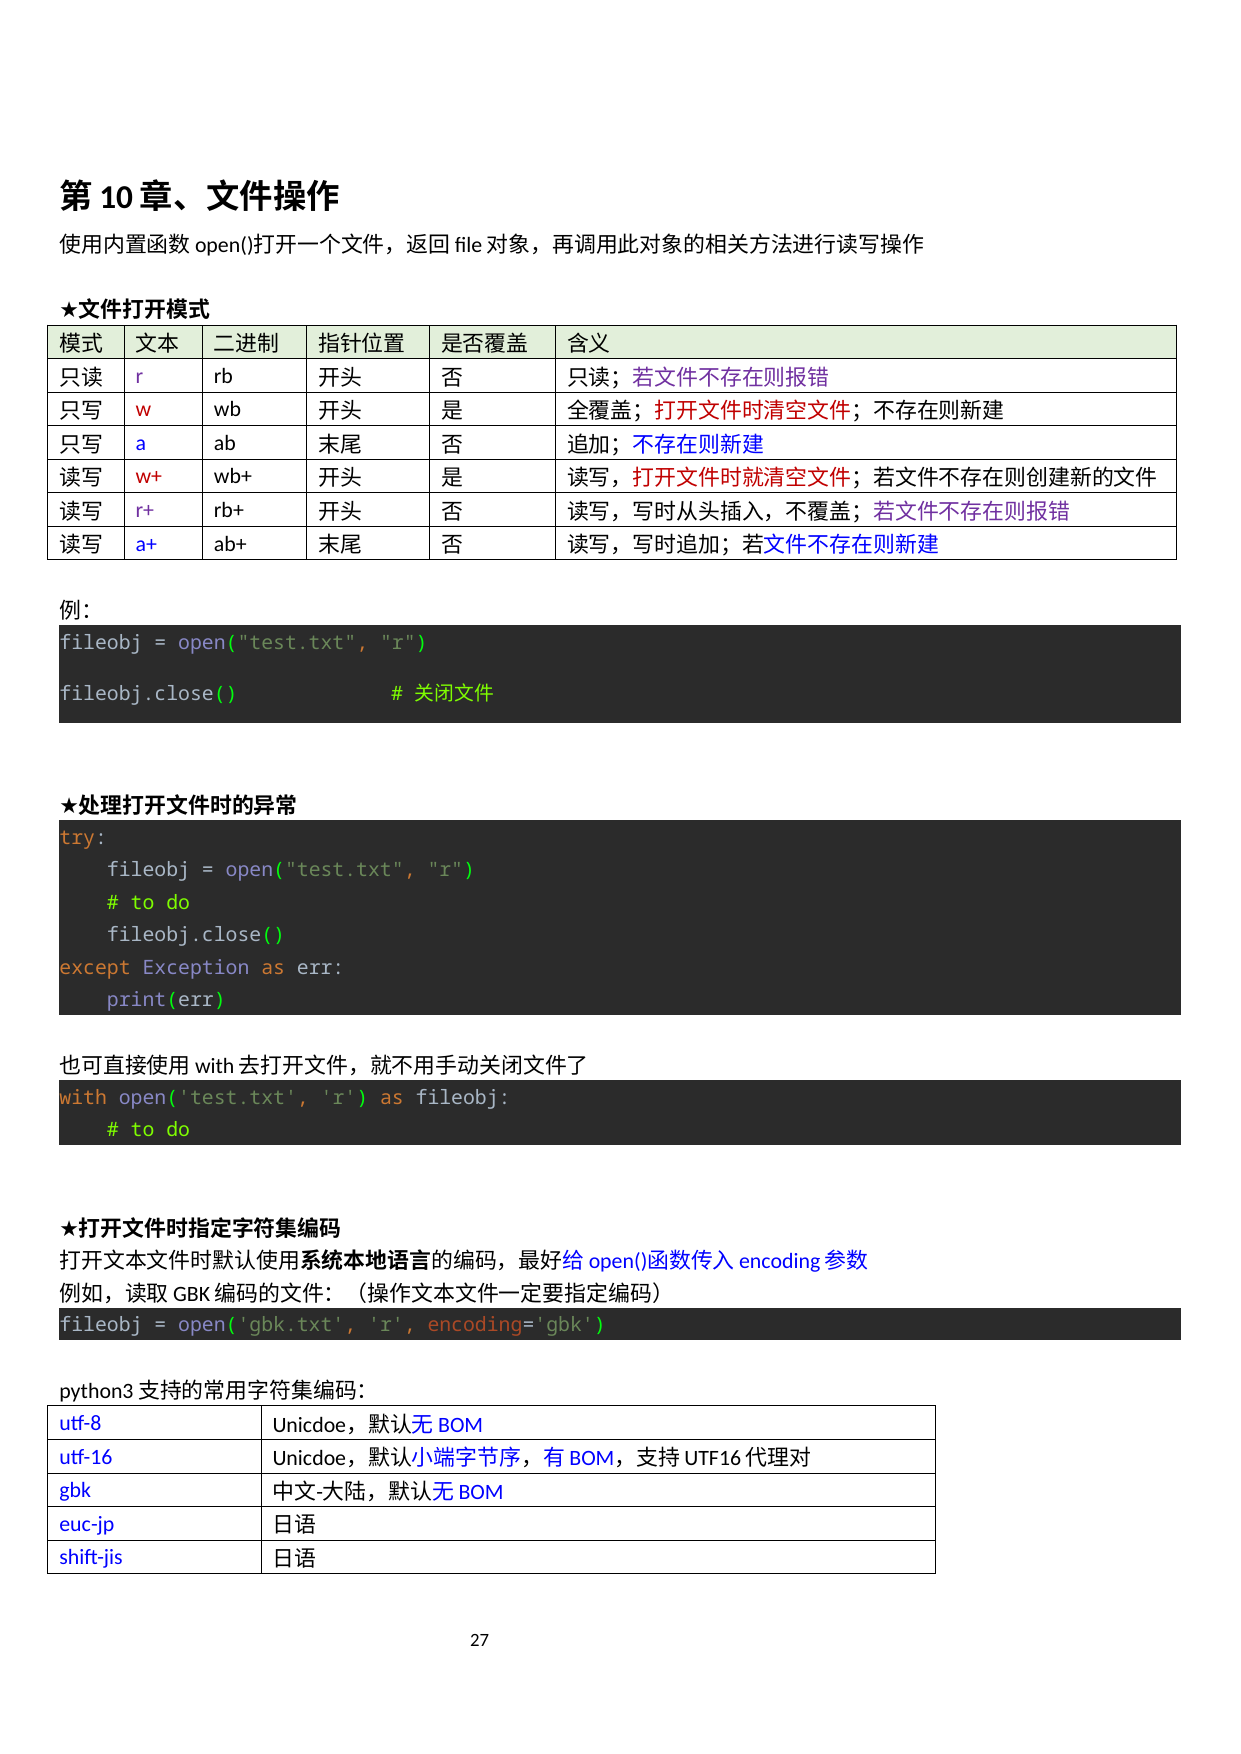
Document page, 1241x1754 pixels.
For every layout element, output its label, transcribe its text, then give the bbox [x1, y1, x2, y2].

table_cell shift-jis [48, 1541, 261, 1573]
table_cell 只读 [48, 359, 124, 392]
text fileobj = open('gbk.txt', 'r', encoding='gbk') [59, 1308, 1181, 1340]
table_cell 只读；若文件不存在则报错 [556, 359, 1176, 392]
table_cell 全覆盖；打开文件时清空文件；不存在则新建 [556, 393, 1176, 425]
table_cell 读写，写时从头插入，不覆盖；若文件不存在则报错 [556, 493, 1176, 526]
table_cell r+ [125, 493, 202, 526]
table_cell 追加；不存在则新建 [556, 426, 1176, 459]
text 使用内置函数open()打开一个文件，返回file对象，再调用此对象的相关方法进行读写操作 [59, 227, 1181, 259]
table_cell r [125, 359, 202, 392]
table_cell 否 [430, 359, 555, 392]
text 例如，读取GBK编码的文件：（操作文本文件一定要指定编码） [59, 1275, 1181, 1308]
text 打开文本文件时默认使用系统本地语言的编码，最好给open()函数传入encoding参数 [59, 1243, 1181, 1275]
table_cell 开头 [307, 493, 429, 526]
text ★文件打开模式 [59, 292, 1181, 324]
table_cell wb+ [203, 460, 306, 492]
table_cell 开头 [307, 393, 429, 425]
table_cell 读写，写时追加；若文件不存在则新建 [556, 527, 1176, 559]
table_header 二进制 [203, 326, 306, 358]
table_cell rb+ [203, 493, 306, 526]
table_header utf-8 [48, 1406, 261, 1439]
text 也可直接使用with去打开文件，就不用手动关闭文件了 [59, 1048, 1181, 1080]
table_cell Unicdoe，默认小端字节序，有BOM，支持UTF16代理对 [262, 1440, 935, 1472]
table_cell 否 [430, 527, 555, 559]
table_cell 读写 [48, 527, 124, 559]
table_cell w+ [125, 460, 202, 492]
table_cell 开头 [307, 359, 429, 392]
table_cell gbk [48, 1474, 261, 1506]
text ★处理打开文件时的异常 [59, 788, 1181, 820]
text try: fileobj = open("test.txt", "r") # to do [59, 820, 1181, 918]
table_header 指针位置 [307, 326, 429, 358]
text ★打开文件时指定字符集编码 [59, 1210, 1181, 1243]
table_cell 中文-大陆，默认无BOM [262, 1474, 935, 1506]
table_cell 读写 [48, 493, 124, 526]
table_header 模式 [48, 326, 124, 358]
table_cell a [125, 426, 202, 459]
text fileobj.close() except Exception as err: print(err) [59, 918, 1181, 1015]
text python3支持的常用字符集编码： [59, 1373, 1181, 1405]
text fileobj = open("test.txt", "r") fileobj.close() # 关闭文件 [59, 625, 1181, 723]
table_cell euc-jp [48, 1507, 261, 1539]
table_cell 末尾 [307, 527, 429, 559]
table_cell 末尾 [307, 426, 429, 459]
table_cell 只写 [48, 393, 124, 425]
table_cell 否 [430, 426, 555, 459]
table_cell 读写，打开文件时就清空文件；若文件不存在则创建新的文件 [556, 460, 1176, 492]
table_cell 开头 [307, 460, 429, 492]
table_header 是否覆盖 [430, 326, 555, 358]
table_cell ab+ [203, 527, 306, 559]
table_cell 日语 [262, 1541, 935, 1573]
table_header 文本 [125, 326, 202, 358]
table_cell wb [203, 393, 306, 425]
table_cell 是 [430, 393, 555, 425]
table_cell 读写 [48, 460, 124, 492]
table_cell 只写 [48, 426, 124, 459]
table_cell a+ [125, 527, 202, 559]
table_cell utf-16 [48, 1440, 261, 1472]
text with open('test.txt', 'r') as fileobj: # to do [59, 1080, 1181, 1145]
text 第10章、文件操作 [59, 162, 1181, 227]
table_cell 否 [430, 493, 555, 526]
table_cell 是 [430, 460, 555, 492]
text 例： [59, 593, 1181, 625]
table_cell ab [203, 426, 306, 459]
table_cell 日语 [262, 1507, 935, 1539]
table_cell w [125, 393, 202, 425]
table_header Unicdoe，默认无BOM [262, 1406, 935, 1439]
table_cell rb [203, 359, 306, 392]
table_header 含义 [556, 326, 1176, 358]
